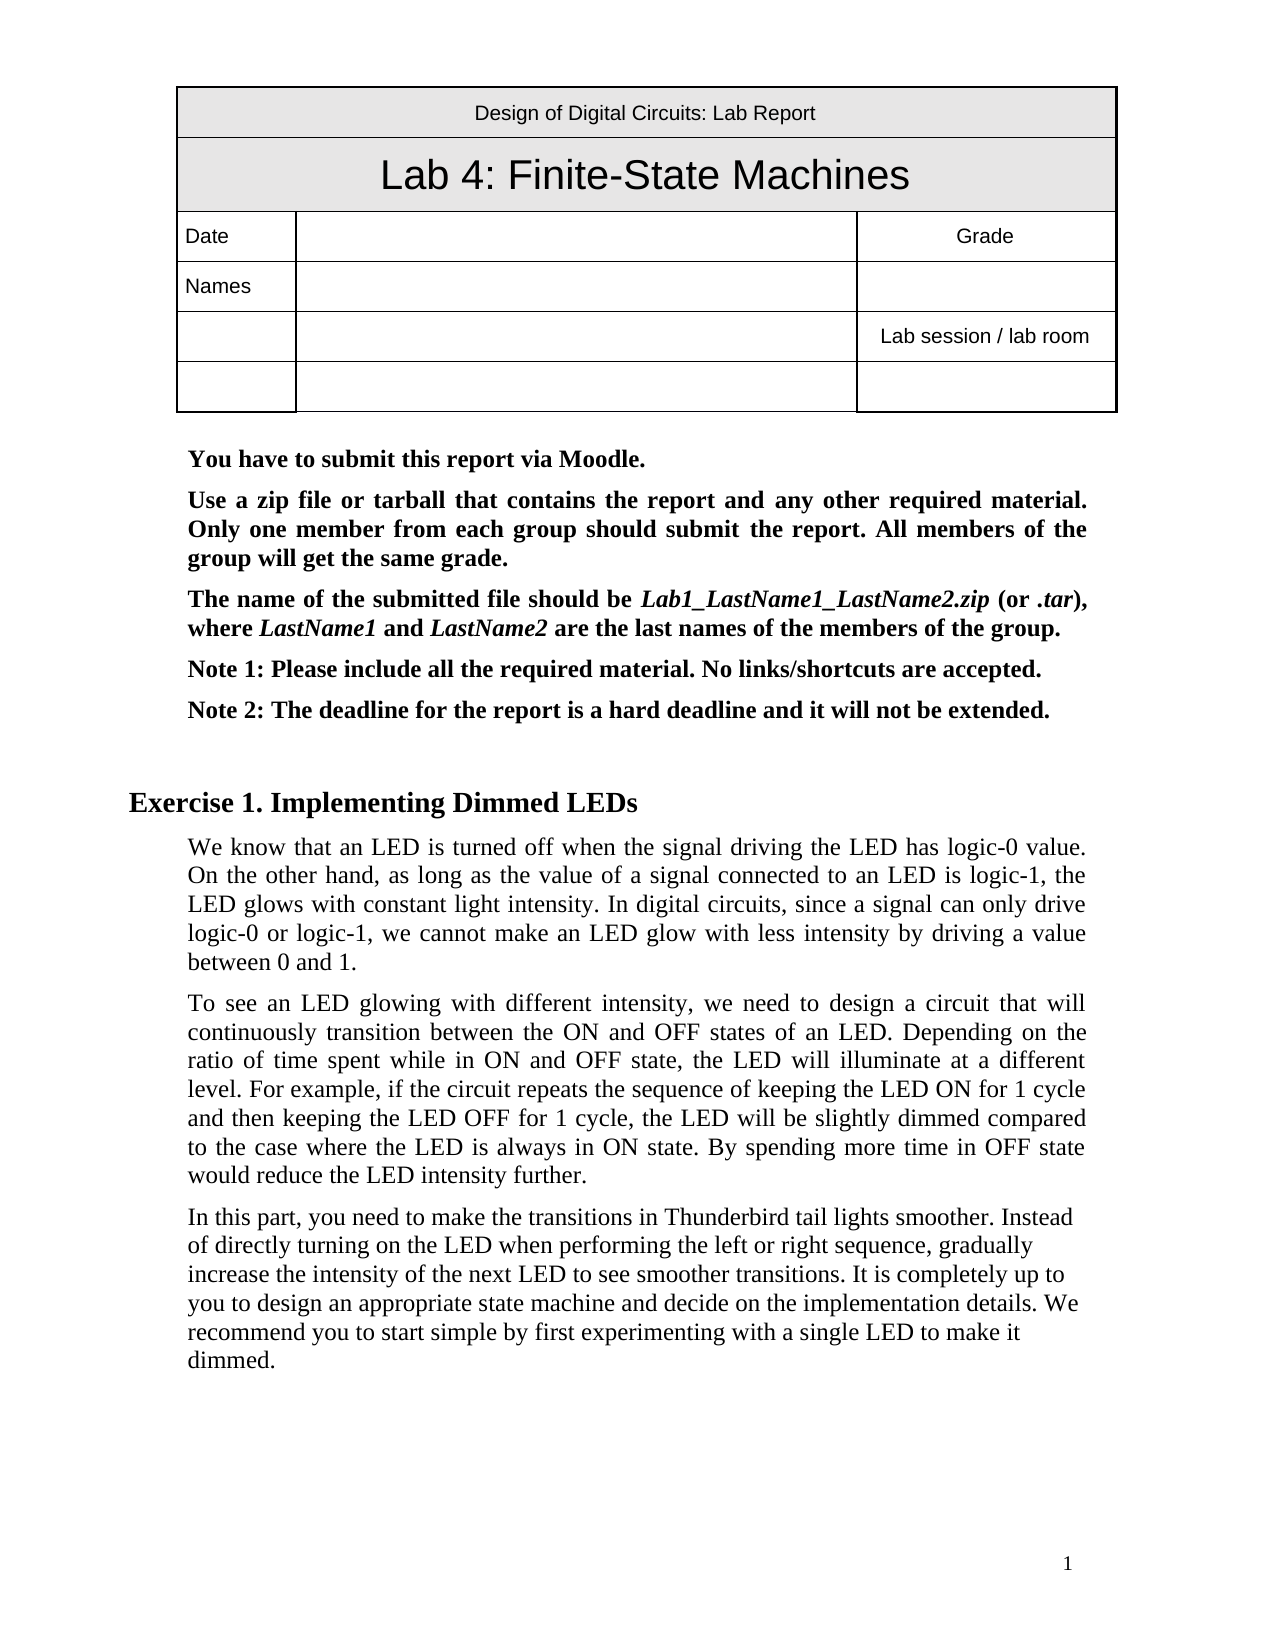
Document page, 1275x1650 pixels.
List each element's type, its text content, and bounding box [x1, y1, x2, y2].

text Note 2: The deadline for the report is a hard deadline and it will not be extended. [187, 695, 1087, 724]
text You have to submit this report via Moodle. [187, 419, 1087, 473]
text In this part, you need to make the transitions in Thunderbird tail lights smoother. Instead of directly turning on the LED when performing the left or right sequence, gradually increase the intensity of the next LED to see smoother transitions. It is completely up to you to design an appropriate state machine and decide on the implementation details. We recommend you to start simple by first experimenting with a single LED to make it dimmed. [187, 1202, 1087, 1374]
text Note 1: Please include all the required material. No links/shortcuts are accepted. [187, 654, 1087, 683]
text Exercise 1. Implementing Dimmed LEDs [128, 786, 1087, 819]
text The name of the submitted file should be Lab1_LastName1_LastName2.zip (or .tar), where LastName1 and LastName2 are the last names of the members of the group. [187, 584, 1087, 642]
text To see an LED glowing with different intensity, we need to design a circuit that will continuously transition between the ON and OFF states of an LED. Depending on the ratio of time spent while in ON and OFF state, the LED will illuminate at a different level. For example, if the circuit repeats the sequence of keeping the LED ON for 1 cycle and then keeping the LED OFF for 1 cycle, the LED will be slightly dimmed compared to the case where the LED is always in ON state. By spending more time in OFF state would reduce the LED intensity further. [187, 988, 1087, 1189]
text We know that an LED is turned off when the signal driving the LED has logic-0 value. On the other hand, as long as the value of a signal connected to an LED is logic-1, the LED glows with constant light intensity. In digital circuits, since a signal can only drive logic-0 or logic-1, we cannot make an LED glow with less intensity by driving a value between 0 and 1. [187, 832, 1087, 975]
text Use a zip file or tarball that contains the report and any other required material. Only one member from each group should submit the report. All members of the group will get the same grade. [187, 485, 1087, 572]
